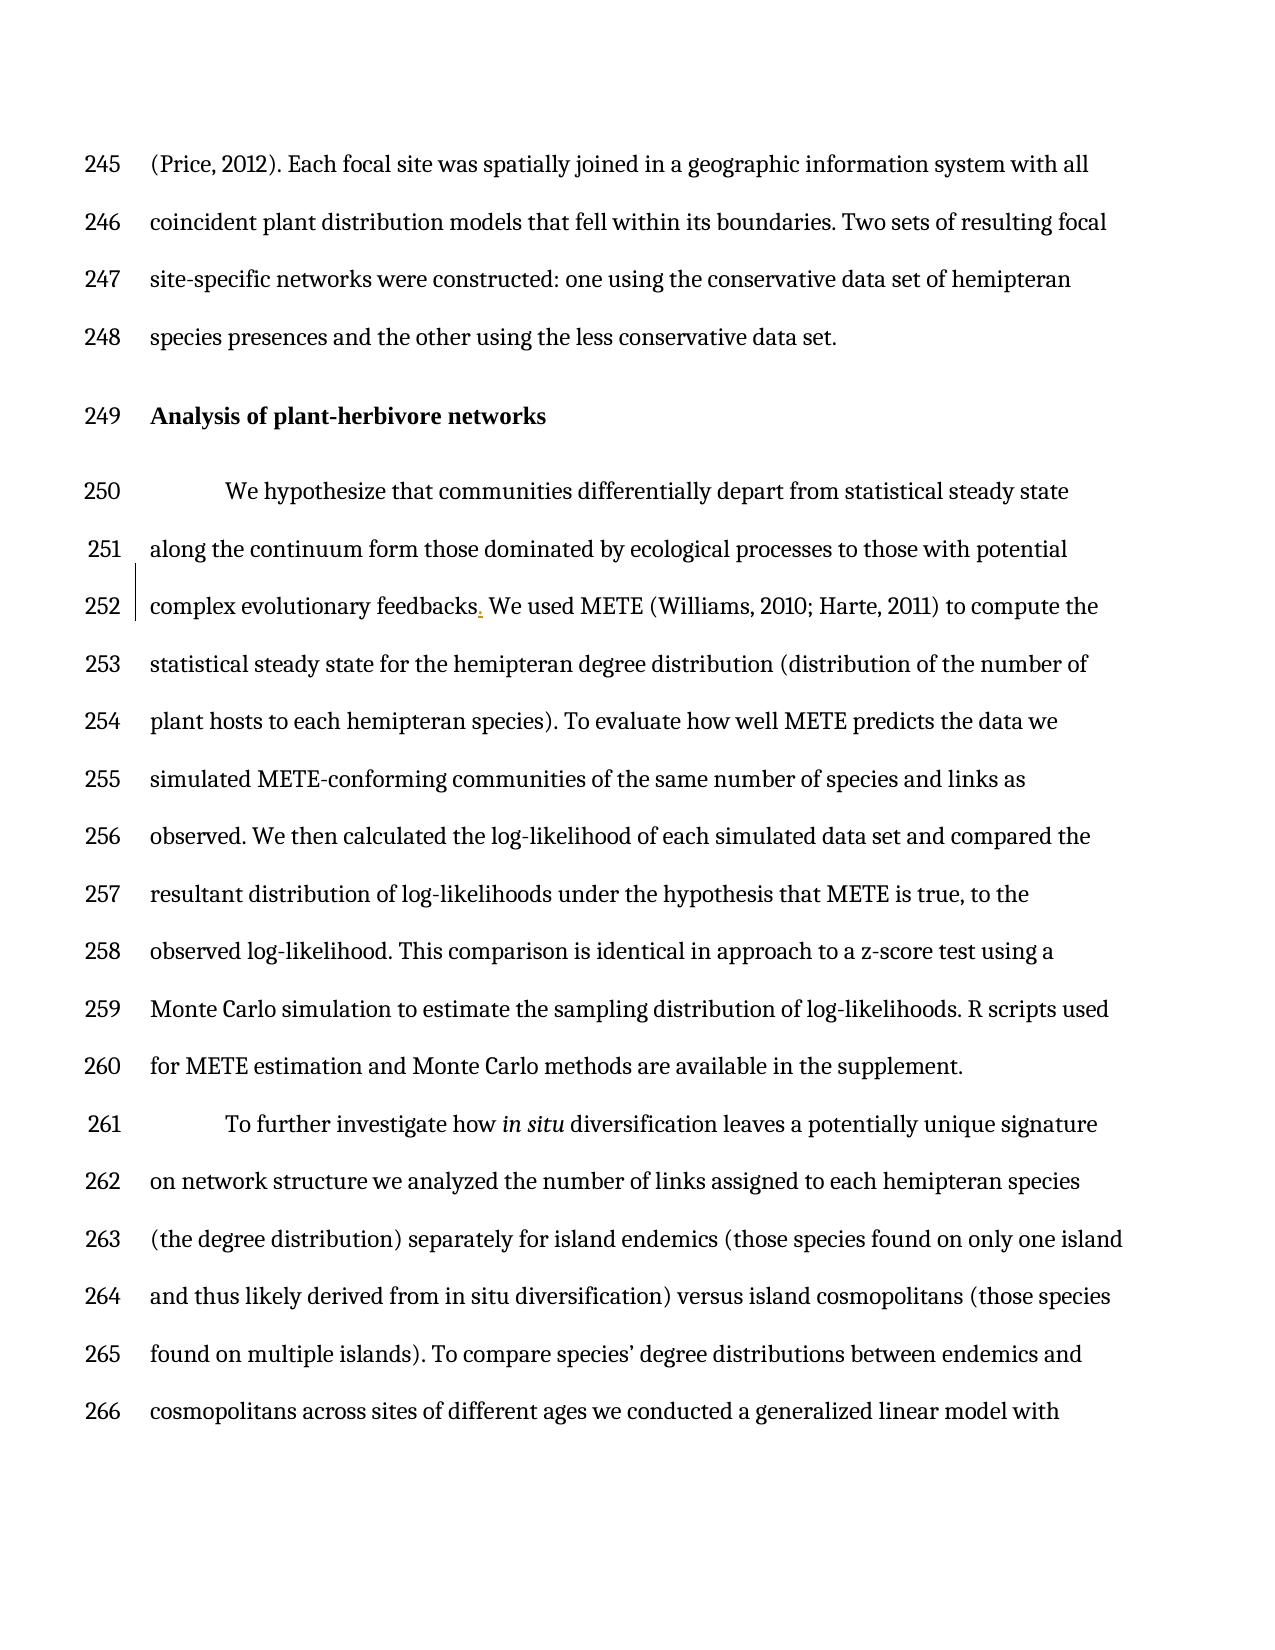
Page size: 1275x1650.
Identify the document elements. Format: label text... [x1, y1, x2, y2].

text We hypothesize that communities differentially depart from statistical steady state along the continuum form those dominated by ecological processes to those with potential complex evolutionary feedbacks We used METE (Williams, 2010; Harte, 2011) to compute the statistical steady state for the hemipteran degree distribution (distribution of the number of plant hosts to each hemipteran species). To evaluate how well METE predicts the data we simulated METE-conforming communities of the same number of species and links as observed. We then calculated the log-likelihood of each simulated data set and compared the resultant distribution of log-likelihoods under the hypothesis that METE is true, to the observed log-likelihood. This comparison is identical in approach to a z-score test using a Monte Carlo simulation to estimate the sampling distribution of log-likelihoods. R scripts used for METE estimation and Monte Carlo methods are available in the supplement. [150, 477, 1125, 1081]
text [150, 1109, 1125, 1426]
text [150, 150, 1125, 351]
subtitle Analysis of plant-herbivore networks [150, 401, 1125, 429]
